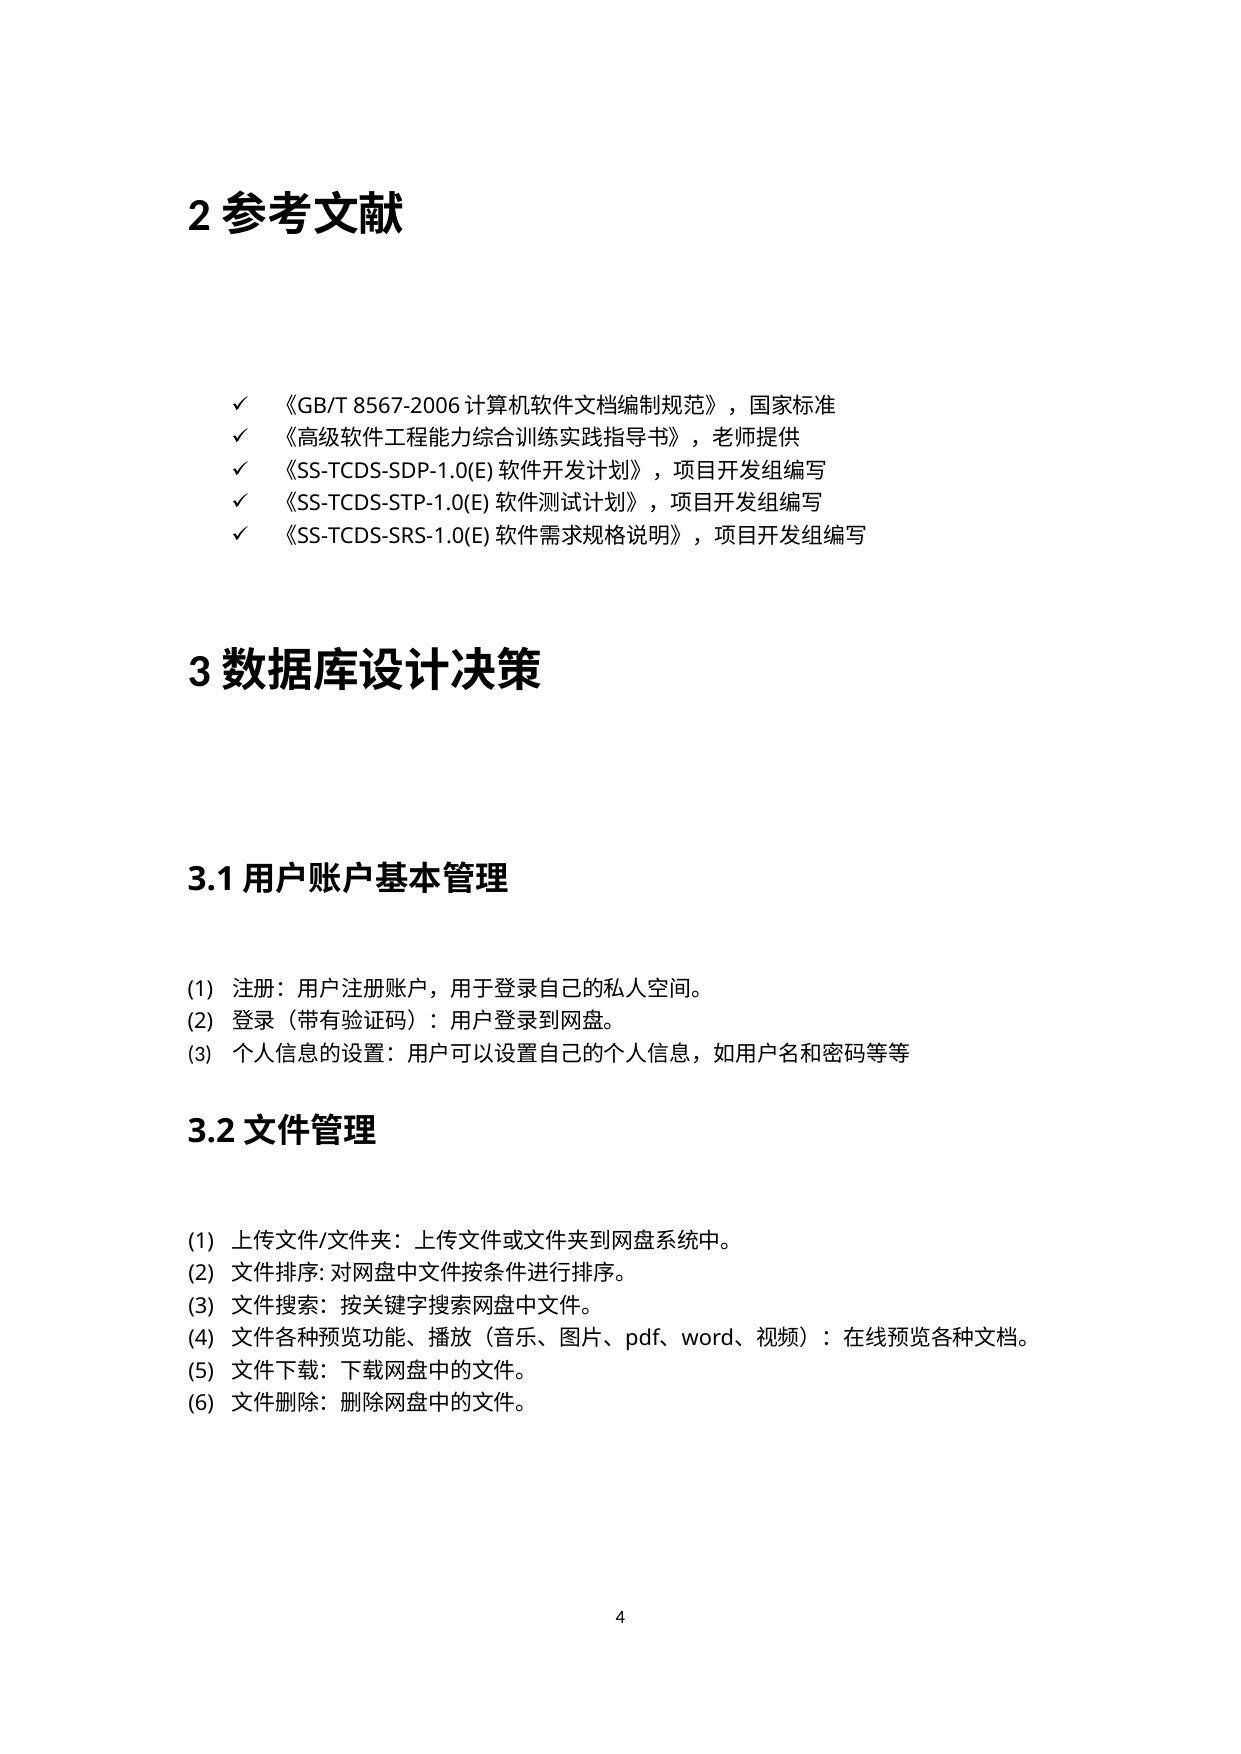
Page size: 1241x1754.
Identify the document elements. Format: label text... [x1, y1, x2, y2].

list 《GB/T 8567-2006计算机软件文档编制规范》，国家标准 [231, 387, 1053, 420]
list 《SS-TCDS-SRS-1.0(E) 软件需求规格说明》，项目开发组编写 [231, 517, 1053, 550]
list 文件删除：删除网盘中的文件。 [144, 1385, 1053, 1418]
list 《高级软件工程能力综合训练实践指导书》，老师提供 [231, 420, 1053, 452]
subtitle 2 参考文献 [187, 162, 1053, 259]
list 《SS-TCDS-SDP-1.0(E) 软件开发计划》，项目开发组编写 [231, 452, 1053, 485]
list 文件下载：下载网盘中的文件。 [144, 1353, 1053, 1385]
list 个人信息的设置：用户可以设置自己的个人信息，如用户名和密码等等 [187, 1036, 1053, 1068]
list 《SS-TCDS-STP-1.0(E) 软件测试计划》，项目开发组编写 [231, 485, 1053, 517]
list 文件搜索：按关键字搜索网盘中文件。 [144, 1288, 1053, 1320]
subtitle 3.1用户账户基本管理 [187, 843, 1053, 908]
list 上传文件/文件夹：上传文件或文件夹到网盘系统中。 [144, 1223, 1053, 1255]
list 文件排序: 对网盘中文件按条件进行排序。 [144, 1255, 1053, 1288]
list 登录（带有验证码）：用户登录到网盘。 [187, 1003, 1053, 1036]
subtitle 3.2 文件管理 [187, 1095, 1053, 1160]
list 文件各种预览功能、播放（音乐、图片、pdf、word、视频）：在线预览各种文档。 [144, 1320, 1053, 1353]
subtitle 3 数据库设计决策 [187, 618, 1053, 715]
list 注册：用户注册账户，用于登录自己的私人空间。 [187, 971, 1053, 1003]
